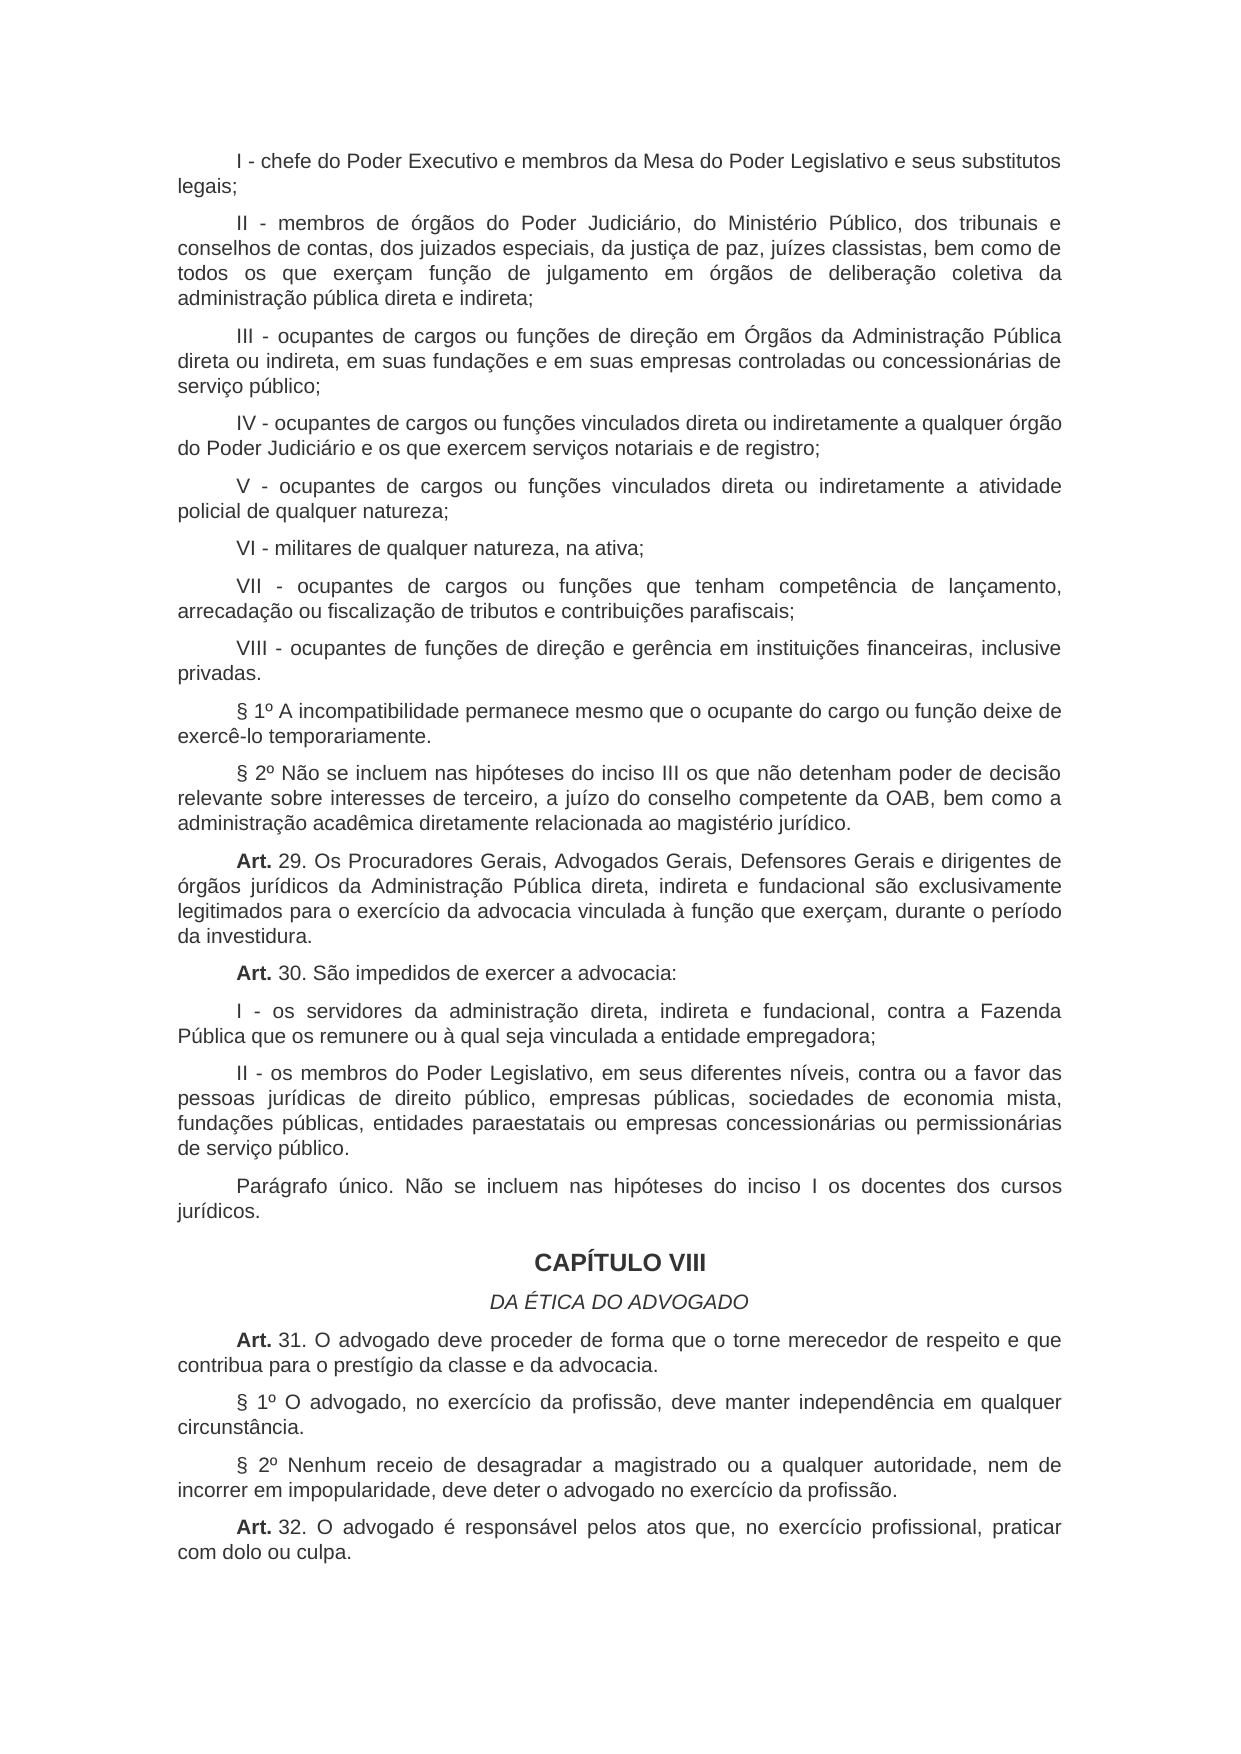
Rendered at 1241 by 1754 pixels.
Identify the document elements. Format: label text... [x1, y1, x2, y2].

text I - os servidores da administração direta, indireta e fundacional, contra a Fazenda Pública que os remunere ou à qual seja vinculada a entidade empregadora; [177, 998, 1063, 1048]
text I - chefe do Poder Executivo e membros da Mesa do Poder Legislativo e seus substitutos legais; [177, 148, 1063, 198]
text Art. 30. São impedidos de exercer a advocacia: [177, 960, 1063, 985]
text VII - ocupantes de cargos ou funções que tenham competência de lançamento, arrecadação ou fiscalização de tributos e contribuições parafiscais; [177, 573, 1063, 623]
text III - ocupantes de cargos ou funções de direção em Órgãos da Administração Pública direta ou indireta, em suas fundações e em suas empresas controladas ou concessionárias de serviço público; [177, 323, 1063, 398]
text § 1º A incompatibilidade permanece mesmo que o ocupante do cargo ou função deixe de exercê-lo temporariamente. [177, 698, 1063, 748]
text II - os membros do Poder Legislativo, em seus diferentes níveis, contra ou a favor das pessoas jurídicas de direito público, empresas públicas, sociedades de economia mista, fundações públicas, entidades paraestatais ou empresas concessionárias ou permissionárias de serviço público. [177, 1060, 1063, 1160]
text V - ocupantes de cargos ou funções vinculados direta ou indiretamente a atividade policial de qualquer natureza; [177, 473, 1063, 523]
text Parágrafo único. Não se incluem nas hipóteses do inciso I os docentes dos cursos jurídicos. [177, 1173, 1063, 1223]
text § 2º Não se incluem nas hipóteses do inciso III os que não detenham poder de decisão relevante sobre interesses de terceiro, a juízo do conselho competente da OAB, bem como a administração acadêmica diretamente relacionada ao magistério jurídico. [177, 760, 1063, 835]
text Art. 31. O advogado deve proceder de forma que o torne merecedor de respeito e que contribua para o prestígio da classe e da advocacia. [177, 1326, 1063, 1376]
text § 2º Nenhum receio de desagradar a magistrado ou a qualquer autoridade, nem de incorrer em impopularidade, deve deter o advogado no exercício da profissão. [177, 1451, 1063, 1501]
text VI - militares de qualquer natureza, na ativa; [177, 535, 1063, 560]
text VIII - ocupantes de funções de direção e gerência em instituições financeiras, inclusive privadas. [177, 635, 1063, 685]
text § 1º O advogado, no exercício da profissão, deve manter independência em qualquer circunstância. [177, 1389, 1063, 1439]
text II - membros de órgãos do Poder Judiciário, do Ministério Público, dos tribunais e conselhos de contas, dos juizados especiais, da justiça de paz, juízes classistas, bem como de todos os que exerçam função de julgamento em órgãos de deliberação coletiva da administração pública direta e indireta; [177, 210, 1063, 310]
text CAPÍTULO VIII [177, 1248, 1063, 1276]
text Art. 32. O advogado é responsável pelos atos que, no exercício profissional, praticar com dolo ou culpa. [177, 1514, 1063, 1564]
text DA ÉTICA DO ADVOGADO [177, 1289, 1063, 1314]
text IV - ocupantes de cargos ou funções vinculados direta ou indiretamente a qualquer órgão do Poder Judiciário e os que exercem serviços notariais e de registro; [177, 410, 1063, 460]
text Art. 29. Os Procuradores Gerais, Advogados Gerais, Defensores Gerais e dirigentes de órgãos jurídicos da Administração Pública direta, indireta e fundacional são exclusivamente legitimados para o exercício da advocacia vinculada à função que exerçam, durante o período da investidura. [177, 848, 1063, 948]
